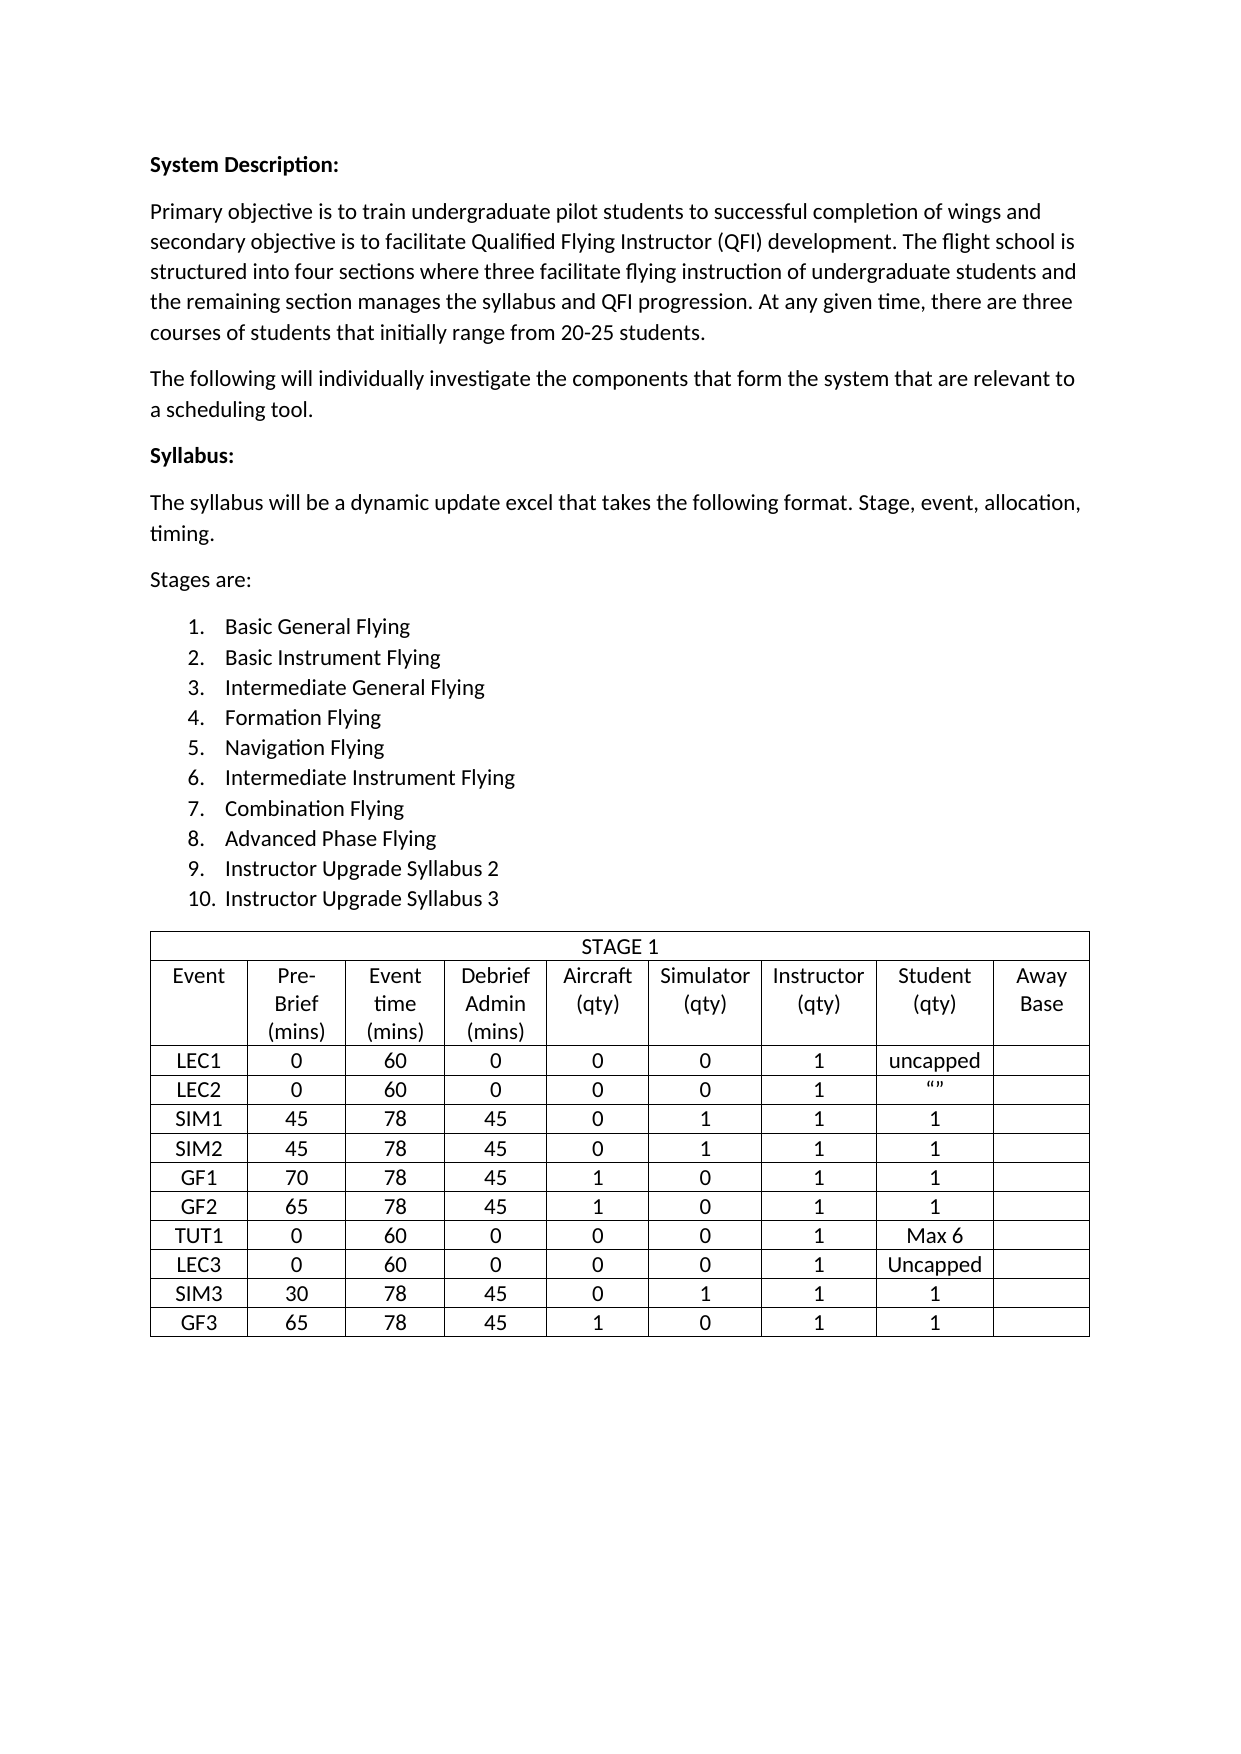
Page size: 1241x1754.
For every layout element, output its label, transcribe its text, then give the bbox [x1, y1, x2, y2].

table_cell Uncapped [877, 1250, 993, 1278]
table_cell [994, 1250, 1089, 1278]
table_cell Simulator (qty) [649, 961, 761, 1045]
table_cell 78 [346, 1308, 444, 1336]
table_cell uncapped [877, 1046, 993, 1074]
table_cell [994, 1192, 1089, 1220]
table_cell Pre-Brief (mins) [248, 961, 345, 1045]
list Formation Flying [187, 703, 1090, 731]
table_cell “” [877, 1076, 993, 1103]
table_cell 30 [248, 1279, 345, 1307]
list Combination Flying [187, 794, 1090, 822]
text System Description: [150, 150, 1090, 178]
table_cell LEC2 [151, 1076, 247, 1103]
table_cell 1 [762, 1221, 876, 1249]
table_cell 45 [445, 1163, 546, 1191]
table_cell 1 [762, 1134, 876, 1162]
table_cell 1 [762, 1076, 876, 1103]
table_cell 0 [649, 1221, 761, 1249]
table_cell TUT1 [151, 1221, 247, 1249]
table_cell [994, 1076, 1089, 1103]
list Basic General Flying [187, 612, 1090, 641]
table_cell Event time (mins) [346, 961, 444, 1045]
table_cell 1 [877, 1308, 993, 1336]
table_cell 0 [248, 1250, 345, 1278]
table_cell 0 [547, 1134, 648, 1162]
table_cell 78 [346, 1134, 444, 1162]
table_cell 60 [346, 1221, 444, 1249]
table_cell 1 [877, 1192, 993, 1220]
table_cell 0 [445, 1046, 546, 1074]
table_cell GF2 [151, 1192, 247, 1220]
table_cell 0 [649, 1046, 761, 1074]
table_cell 1 [877, 1163, 993, 1191]
list Instructor Upgrade Syllabus 2 [187, 854, 1090, 882]
list Basic Instrument Flying [187, 643, 1090, 671]
table_cell GF3 [151, 1308, 247, 1336]
table_cell 0 [445, 1076, 546, 1103]
table_cell Student (qty) [877, 961, 993, 1045]
list Instructor Upgrade Syllabus 3 [187, 884, 1090, 912]
table_cell Aircraft (qty) [547, 961, 648, 1045]
table_cell 60 [346, 1250, 444, 1278]
table_cell Event [151, 961, 247, 1045]
table_cell GF1 [151, 1163, 247, 1191]
list Navigation Flying [187, 733, 1090, 761]
table_cell 1 [762, 1192, 876, 1220]
table_cell SIM3 [151, 1279, 247, 1307]
list Intermediate Instrument Flying [187, 763, 1090, 792]
table_cell 45 [445, 1134, 546, 1162]
text The following will individually investigate the components that form the system that are relevant to a scheduling tool. [150, 364, 1090, 423]
table_cell [994, 1163, 1089, 1191]
table_cell 0 [649, 1192, 761, 1220]
table_cell 1 [547, 1163, 648, 1191]
table_cell 0 [547, 1105, 648, 1133]
table_cell LEC3 [151, 1250, 247, 1278]
text Syllabus: [150, 442, 1090, 470]
table_cell Debrief Admin (mins) [445, 961, 546, 1045]
table_cell 60 [346, 1046, 444, 1074]
table_cell 45 [445, 1308, 546, 1336]
table_cell 1 [547, 1308, 648, 1336]
table_cell 45 [248, 1105, 345, 1133]
table_cell 78 [346, 1163, 444, 1191]
table_cell 0 [248, 1221, 345, 1249]
table_cell 0 [649, 1250, 761, 1278]
table_cell 1 [762, 1279, 876, 1307]
table_cell 1 [649, 1279, 761, 1307]
table_cell 78 [346, 1192, 444, 1220]
table_cell [994, 1279, 1089, 1307]
text Stages are: [150, 566, 1090, 594]
table_cell Max 6 [877, 1221, 993, 1249]
table_cell [994, 1134, 1089, 1162]
list Advanced Phase Flying [187, 824, 1090, 852]
table_cell 1 [877, 1279, 993, 1307]
table_cell 1 [649, 1134, 761, 1162]
table_cell SIM1 [151, 1105, 247, 1133]
table_cell 45 [445, 1279, 546, 1307]
table_cell 0 [649, 1308, 761, 1336]
table_cell 0 [547, 1046, 648, 1074]
table_cell 78 [346, 1279, 444, 1307]
table_cell SIM2 [151, 1134, 247, 1162]
table_cell Instructor (qty) [762, 961, 876, 1045]
table_cell 65 [248, 1308, 345, 1336]
table_cell 60 [346, 1076, 444, 1103]
table_cell 78 [346, 1105, 444, 1133]
text Primary objective is to train undergraduate pilot students to successful completion of wings and secondary objective is to facilitate Qualified Flying Instructor (QFI) development. The flight school is structured into four sections where three facilitate flying instruction of undergraduate students and the remaining section manages the syllabus and QFI progression. At any given time, there are three courses of students that initially range from 20-25 students. [150, 197, 1090, 346]
table_cell 0 [547, 1076, 648, 1103]
table_cell 70 [248, 1163, 345, 1191]
table_cell 65 [248, 1192, 345, 1220]
table_cell 0 [248, 1076, 345, 1103]
table_cell [994, 1046, 1089, 1074]
table_cell 0 [547, 1250, 648, 1278]
table_cell 0 [248, 1046, 345, 1074]
table_cell 1 [762, 1046, 876, 1074]
table_cell 1 [649, 1105, 761, 1133]
table_cell 0 [649, 1163, 761, 1191]
list Intermediate General Flying [187, 673, 1090, 701]
table_header STAGE 1 [151, 932, 1089, 960]
table_cell 0 [649, 1076, 761, 1103]
table_cell LEC1 [151, 1046, 247, 1074]
table_cell [994, 1221, 1089, 1249]
table_cell 1 [762, 1163, 876, 1191]
table_cell [994, 1105, 1089, 1133]
table_cell 45 [445, 1192, 546, 1220]
table_cell 45 [445, 1105, 546, 1133]
table_cell [994, 1308, 1089, 1336]
table_cell 1 [547, 1192, 648, 1220]
table_cell 1 [762, 1308, 876, 1336]
table_cell 0 [547, 1221, 648, 1249]
table_cell 1 [877, 1134, 993, 1162]
table_cell 1 [762, 1250, 876, 1278]
table_cell Away Base [994, 961, 1089, 1045]
text The syllabus will be a dynamic update excel that takes the following format. Stage, event, allocation, timing. [150, 488, 1090, 547]
table_cell 1 [877, 1105, 993, 1133]
table_cell 0 [445, 1250, 546, 1278]
table_cell 45 [248, 1134, 345, 1162]
table_cell 0 [445, 1221, 546, 1249]
table_cell 0 [547, 1279, 648, 1307]
table_cell 1 [762, 1105, 876, 1133]
